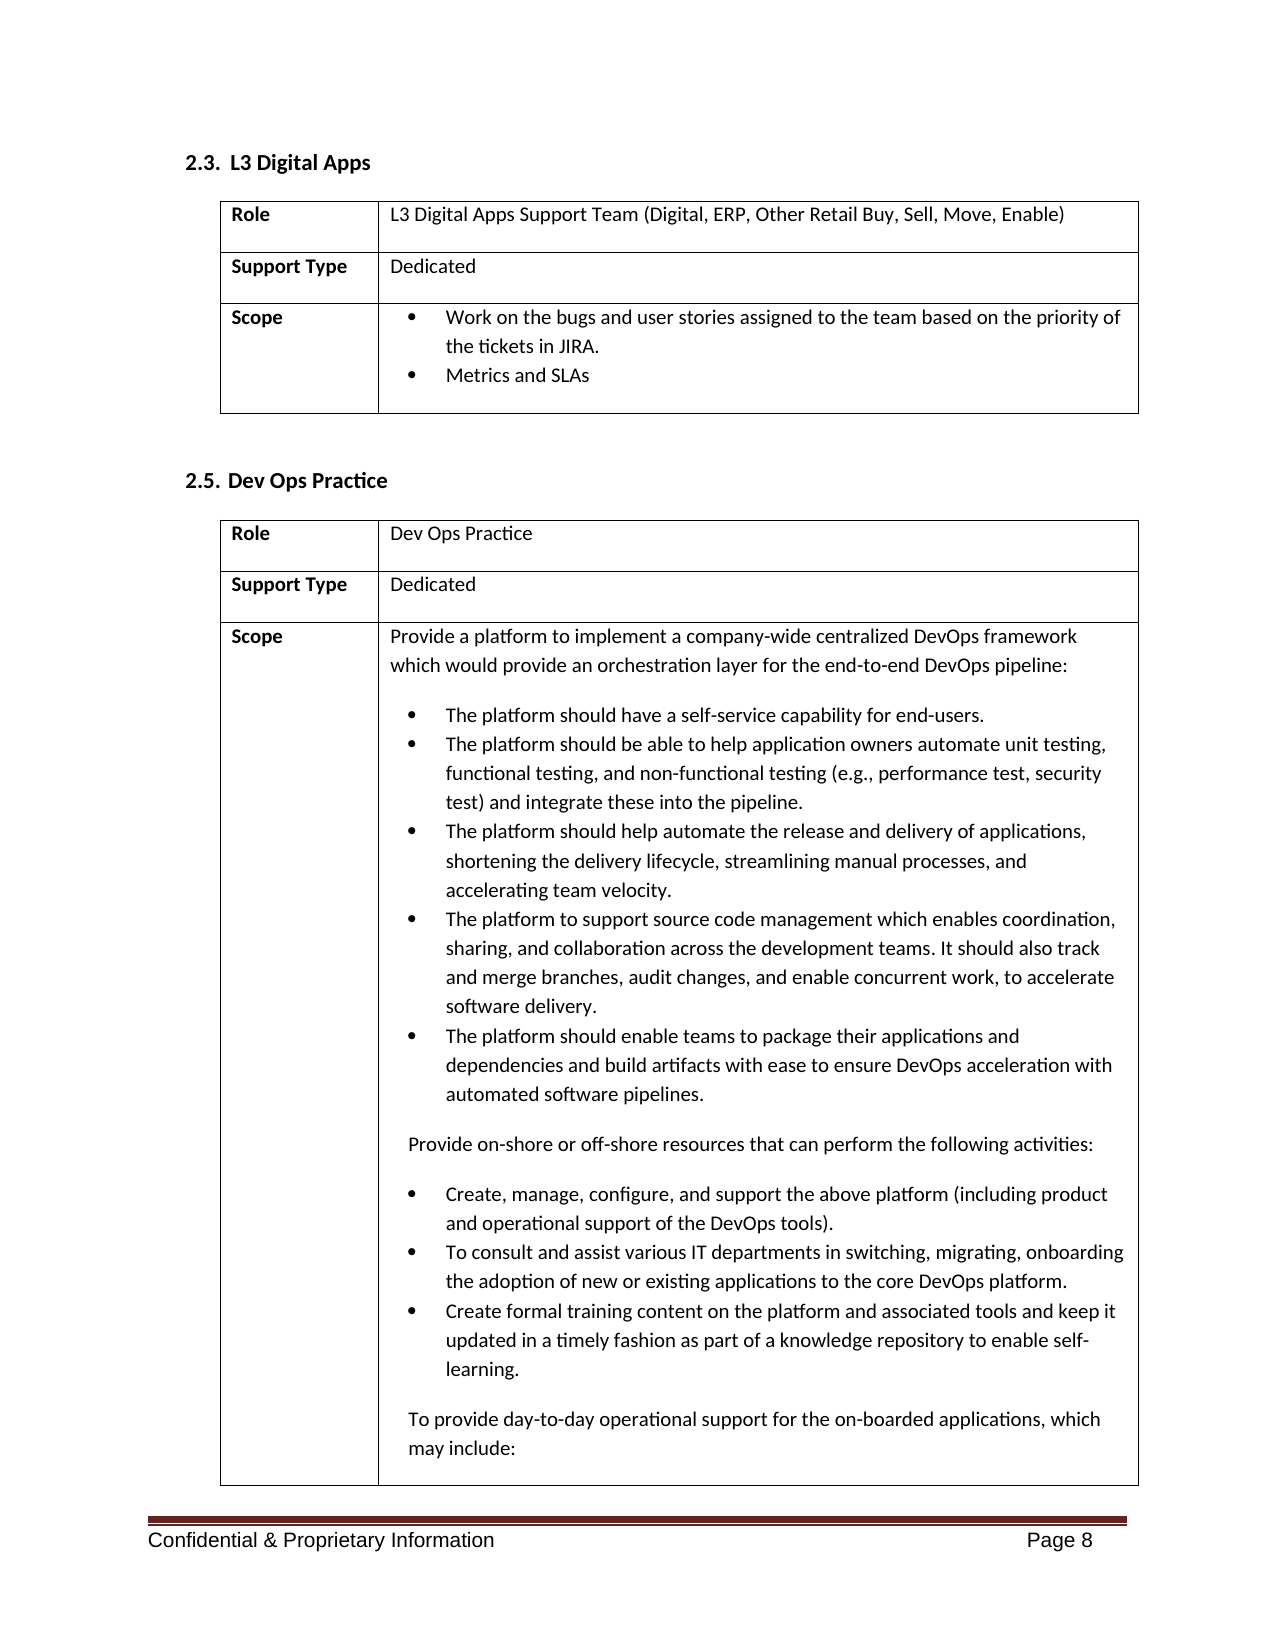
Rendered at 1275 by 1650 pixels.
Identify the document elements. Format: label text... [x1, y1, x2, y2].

table_cell Dedicated [379, 253, 1138, 303]
subtitle L3 Digital Apps [185, 148, 1127, 176]
table_header Role [221, 202, 378, 252]
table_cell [379, 623, 1138, 1485]
table_header L3 Digital Apps Support Team (Digital, ERP, Other Retail Buy, Sell, Move, Enable) [379, 202, 1138, 252]
subtitle Dev Ops Practice [185, 466, 1127, 494]
table_header Dev Ops Practice [379, 521, 1138, 571]
table_cell Support Type [221, 572, 378, 622]
table_cell Work on the bugs and user stories assigned to the team based on the priority of the tickets in JIRA. Metrics and SLAs [379, 304, 1138, 412]
table_header Role [221, 521, 378, 571]
table_cell Dedicated [379, 572, 1138, 622]
table_cell Scope [221, 623, 378, 1485]
table_cell Scope [221, 304, 378, 412]
table_cell Support Type [221, 253, 378, 303]
